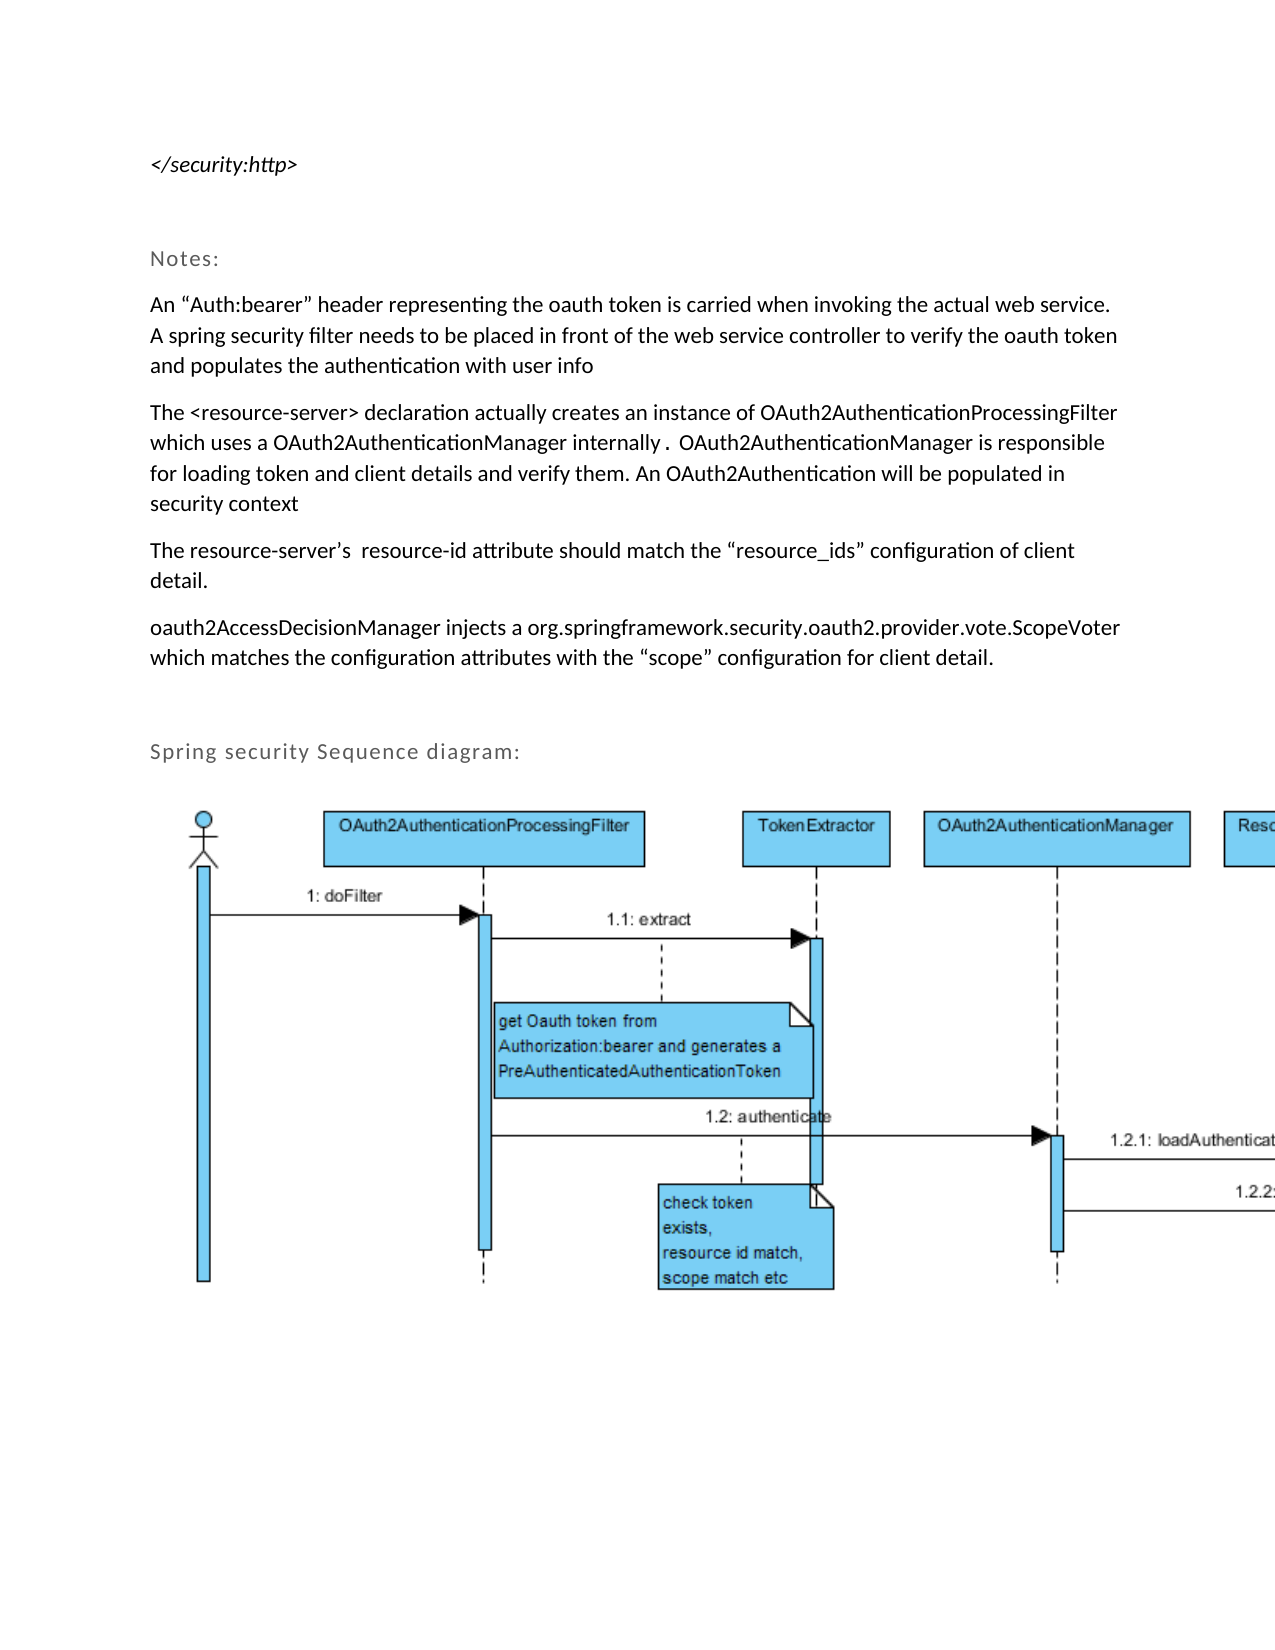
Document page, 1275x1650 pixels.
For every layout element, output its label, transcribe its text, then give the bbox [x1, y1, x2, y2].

text oauth2AccessDecisionManager injects a org.springframework.security.oauth2.provider.vote.ScopeVoter which matches the configuration attributes with the “scope” configuration for client detail. [150, 613, 1125, 671]
subtitle Spring security Sequence diagram: [150, 737, 1125, 765]
picture [150, 783, 1275, 1381]
subtitle Notes: [150, 244, 1125, 272]
text </security:http> [150, 150, 1125, 178]
text An “Auth:bearer” header representing the oauth token is carried when invoking the actual web service. A spring security filter needs to be placed in front of the web service controller to verify the oauth token and populates the authentication with user info [150, 291, 1125, 379]
text The <resource-server> declaration actually creates an instance of OAuth2AuthenticationProcessingFilter which uses a OAuth2AuthenticationManager internally. OAuth2AuthenticationManager is responsible for loading token and client details and verify them. An OAuth2Authentication will be populated in security context [150, 398, 1125, 517]
text The resource-server’s resource-id attribute should match the “resource_ids” configuration of client detail. [150, 536, 1125, 594]
